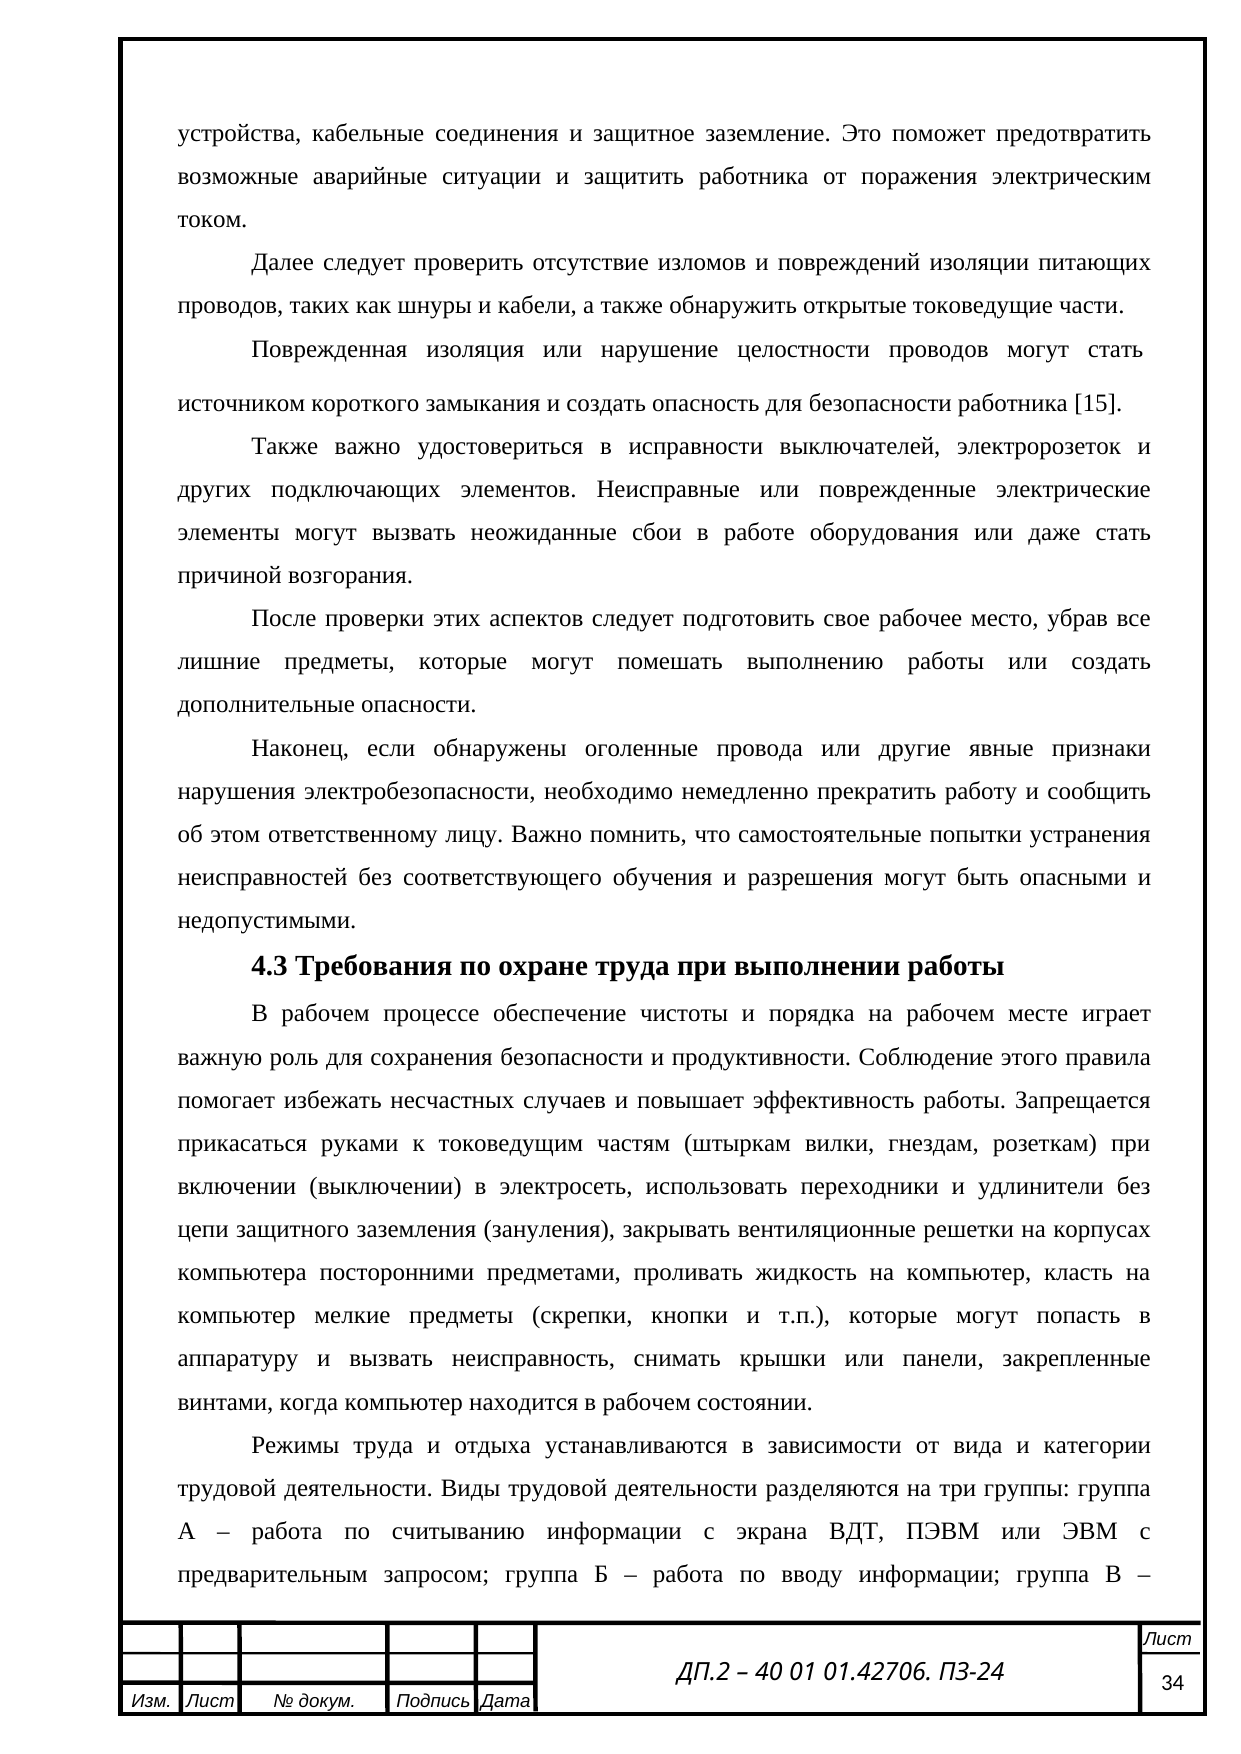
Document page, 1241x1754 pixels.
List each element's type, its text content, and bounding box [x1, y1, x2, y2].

text Также важно удостовериться в исправности выключателей, электророзеток и других подключающих элементов. Неисправные или поврежденные электрические элементы могут вызвать неожиданные сбои в работе оборудования или даже стать причиной возгорания. [177, 431, 1152, 589]
text Наконец, если обнаружены оголенные провода или другие явные признаки нарушения электробезопасности, необходимо немедленно прекратить работу и сообщить об этом ответственному лицу. Важно помнить, что самостоятельные попытки устранения неисправностей без соответствующего обучения и разрешения могут быть опасными и недопустимыми. [177, 733, 1152, 934]
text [177, 118, 1152, 233]
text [177, 1430, 1152, 1588]
text После проверки этих аспектов следует подготовить свое рабочее место, убрав все лишние предметы, которые могут помешать выполнению работы или создать дополнительные опасности. [177, 603, 1152, 718]
picture [1145, 1628, 1200, 1650]
picture [478, 1685, 533, 1709]
picture [243, 1685, 384, 1709]
picture [183, 1685, 238, 1709]
text В рабочем процессе обеспечение чистоты и порядка на рабочем месте играет важную роль для сохранения безопасности и продуктивности. Соблюдение этого правила помогает избежать несчастных случаев и повышает эффективность работы. Запрещается прикасаться руками к токоведущим частям (штыркам вилки, гнездам, розеткам) при включении (выключении) в электросеть, использовать переходники и удлинители без цепи защитного заземления (зануления), закрывать вентиляционные решетки на корпусах компьютера посторонними предметами, проливать жидкость на компьютер, класть на компьютер мелкие предметы (скрепки, кнопки и т.п.), которые могут попасть в аппаратуру и вызвать неисправность, снимать крышки или панели, закрепленные винтами, когда компьютер находится в рабочем состоянии. [177, 998, 1152, 1415]
text Далее следует проверить отсутствие изломов и повреждений изоляции питающих проводов, таких как шнуры и кабели, а также обнаружить открытые токоведущие части. [177, 247, 1152, 319]
picture [391, 1685, 474, 1709]
text источником короткого замыкания и создать опасность для безопасности работника [15]. [177, 388, 1152, 416]
text 4.3 Требования по охране труда при выполнении работы [177, 948, 1152, 982]
picture [484, 1696, 492, 1706]
text Поврежденная изоляция или нарушение целостности проводов могут стать [177, 334, 1152, 362]
picture [1145, 1666, 1200, 1699]
picture [124, 1685, 179, 1709]
